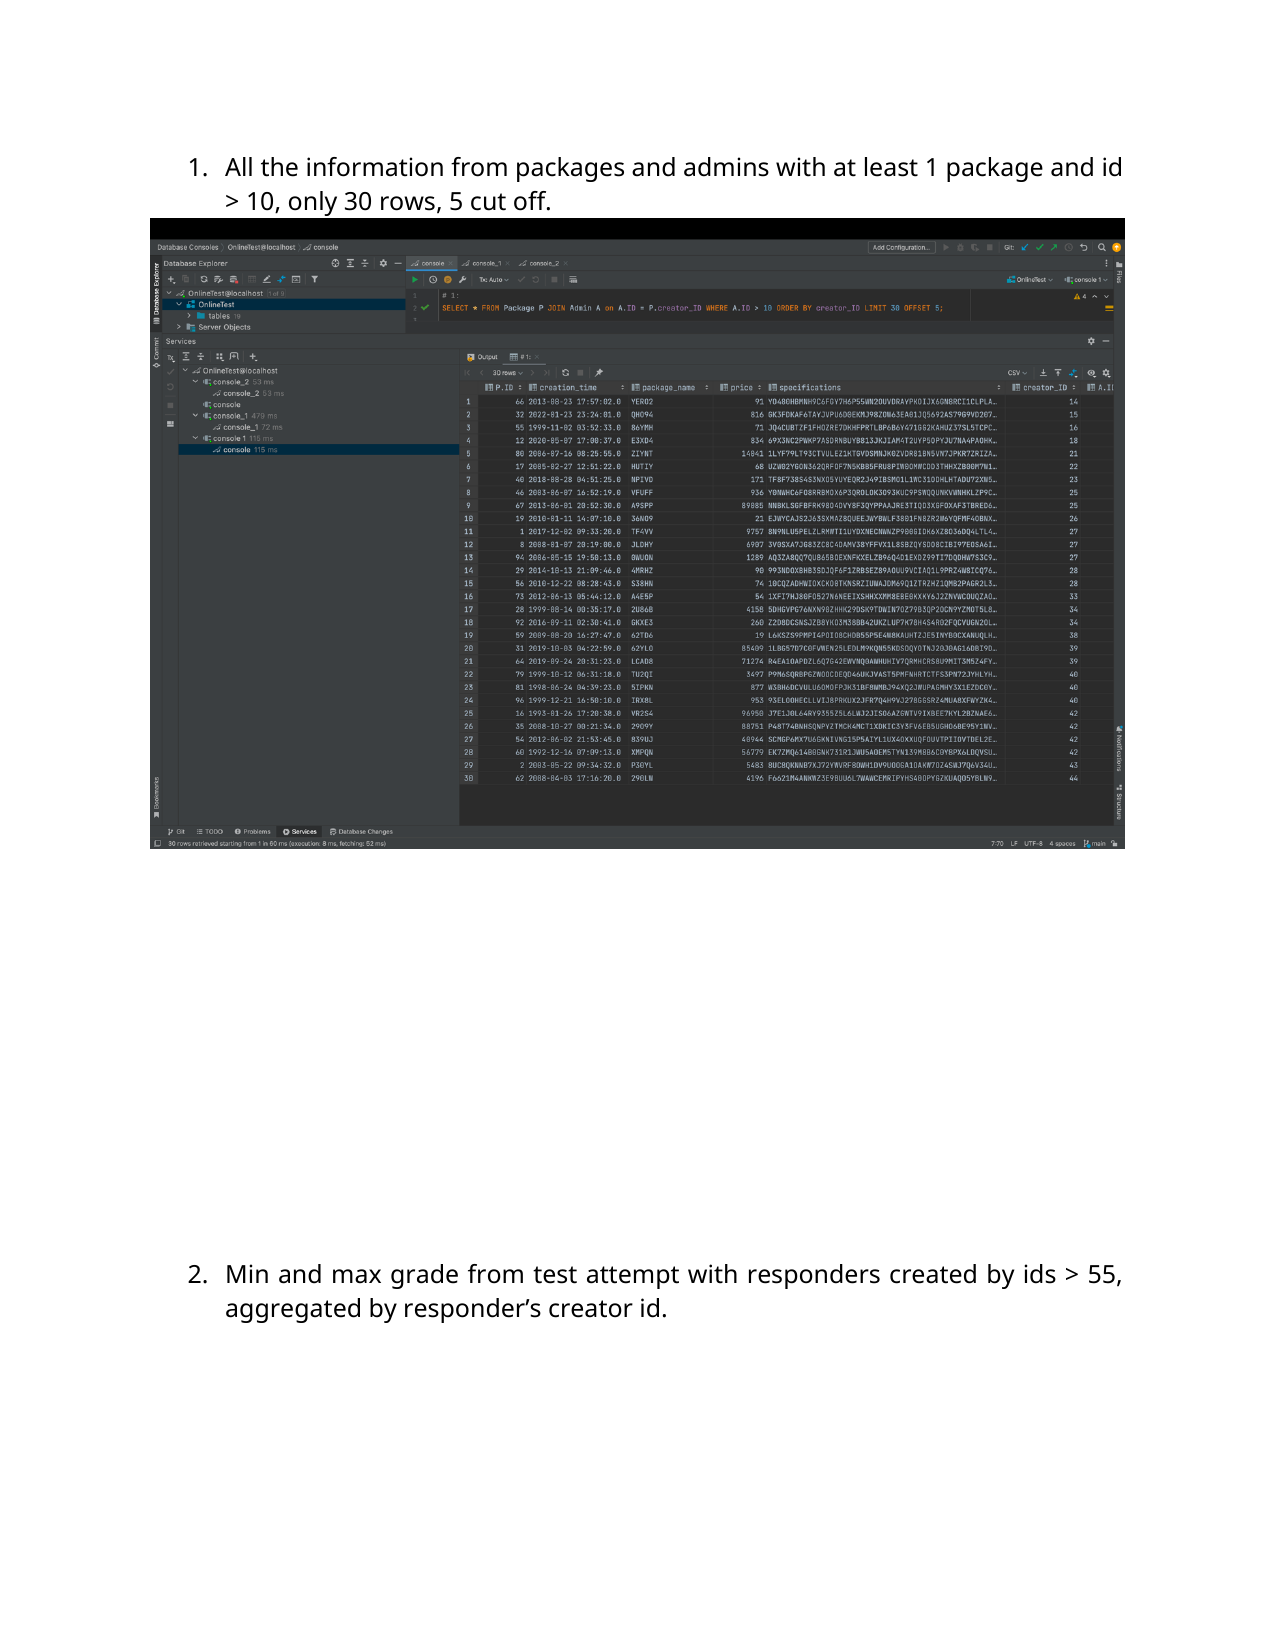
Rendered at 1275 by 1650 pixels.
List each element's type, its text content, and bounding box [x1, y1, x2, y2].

list All the information from packages and admins with at least 1 package and id > 10, only 30 rows, 5 cut off. [187, 150, 1125, 218]
list Min and max grade from test attempt with responders created by ids > 55, aggregated by responder’s creator id. [187, 1257, 1125, 1325]
picture [150, 218, 1125, 849]
